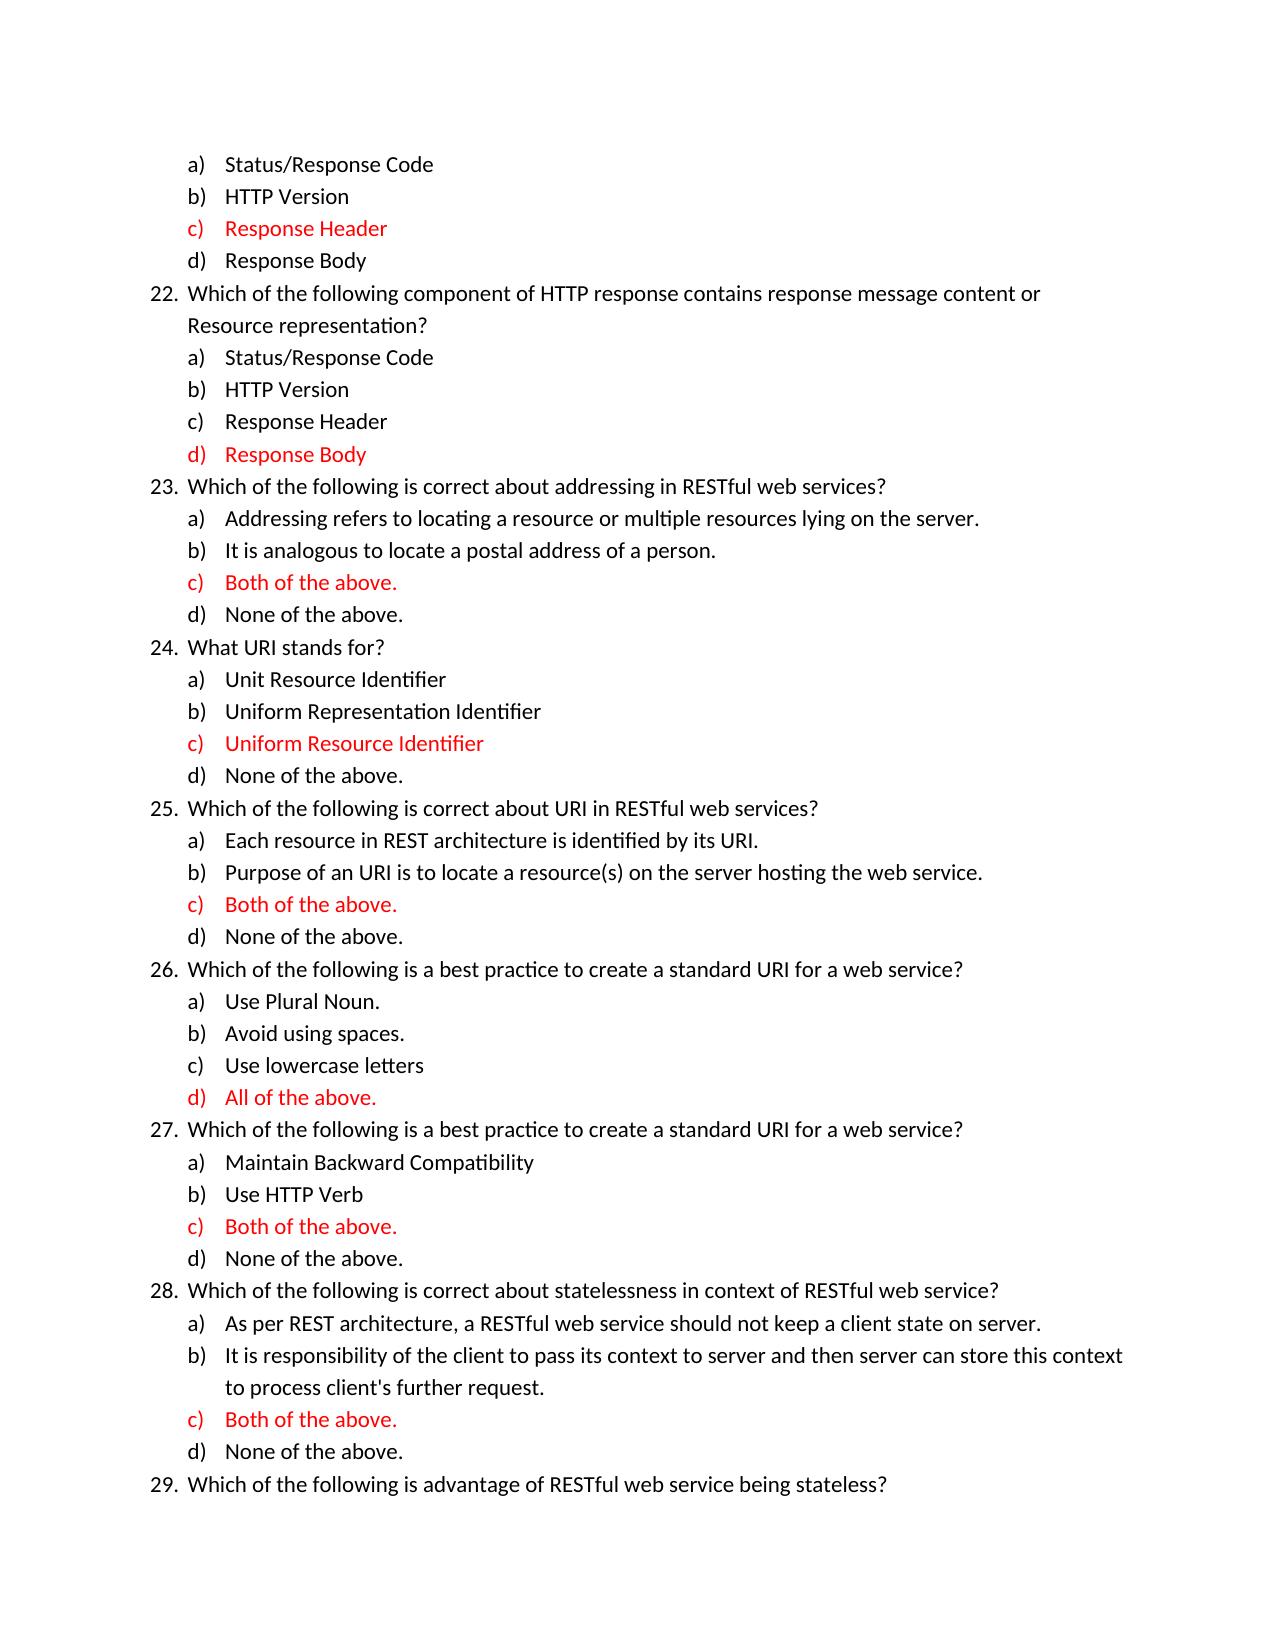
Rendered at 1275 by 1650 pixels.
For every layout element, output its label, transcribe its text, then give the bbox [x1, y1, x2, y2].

list Which of the following is correct about statelessness in context of RESTful web service? [150, 1277, 1125, 1304]
list Purpose of an URI is to locate a resource(s) on the server hosting the web service. [187, 858, 1125, 886]
list All of the above. [187, 1083, 1125, 1111]
list Maintain Backward Compatibility [187, 1148, 1125, 1176]
list It is responsibility of the client to pass its context to server and then server can store this context to process client's further request. [187, 1341, 1125, 1401]
list Uniform Representation Identifier [187, 697, 1125, 725]
list Which of the following is a best practice to create a standard URI for a web service? [150, 955, 1125, 983]
list Use HTTP Verb [187, 1180, 1125, 1208]
list Both of the above. [187, 568, 1125, 596]
list Avoid using spaces. [187, 1019, 1125, 1047]
list None of the above. [187, 1437, 1125, 1466]
list Use Plural Noun. [187, 987, 1125, 1015]
list HTTP Version [187, 182, 1125, 210]
list It is analogous to locate a postal address of a person. [187, 536, 1125, 564]
list Uniform Resource Identifier [187, 729, 1125, 757]
list Both of the above. [187, 1405, 1125, 1433]
list Response Header [187, 214, 1125, 242]
list Which of the following is correct about addressing in RESTful web services? [150, 472, 1125, 500]
list Which of the following is a best practice to create a standard URI for a web service? [150, 1116, 1125, 1144]
list None of the above. [187, 922, 1125, 951]
list Response Body [187, 247, 1125, 274]
list Response Body [187, 440, 1125, 468]
list Both of the above. [187, 1212, 1125, 1240]
list As per REST architecture, a RESTful web service should not keep a client state on server. [187, 1309, 1125, 1337]
list None of the above. [187, 601, 1125, 629]
list Each resource in REST architecture is identified by its URI. [187, 826, 1125, 854]
list HTTP Version [187, 375, 1125, 403]
list None of the above. [187, 762, 1125, 789]
list What URI stands for? [150, 633, 1125, 661]
list None of the above. [187, 1244, 1125, 1272]
list Status/Response Code [187, 343, 1125, 371]
list Which of the following is correct about URI in RESTful web services? [150, 794, 1125, 822]
list Which of the following component of HTTP response contains response message content or Resource representation? [150, 279, 1125, 339]
list Use lowercase letters [187, 1051, 1125, 1079]
list Which of the following is advantage of RESTful web service being stateless? [150, 1470, 1125, 1498]
list Unit Resource Identifier [187, 665, 1125, 693]
list Addressing refers to locating a resource or multiple resources lying on the server. [187, 504, 1125, 532]
list Both of the above. [187, 890, 1125, 918]
list Status/Response Code [187, 150, 1125, 178]
list Response Header [187, 407, 1125, 436]
